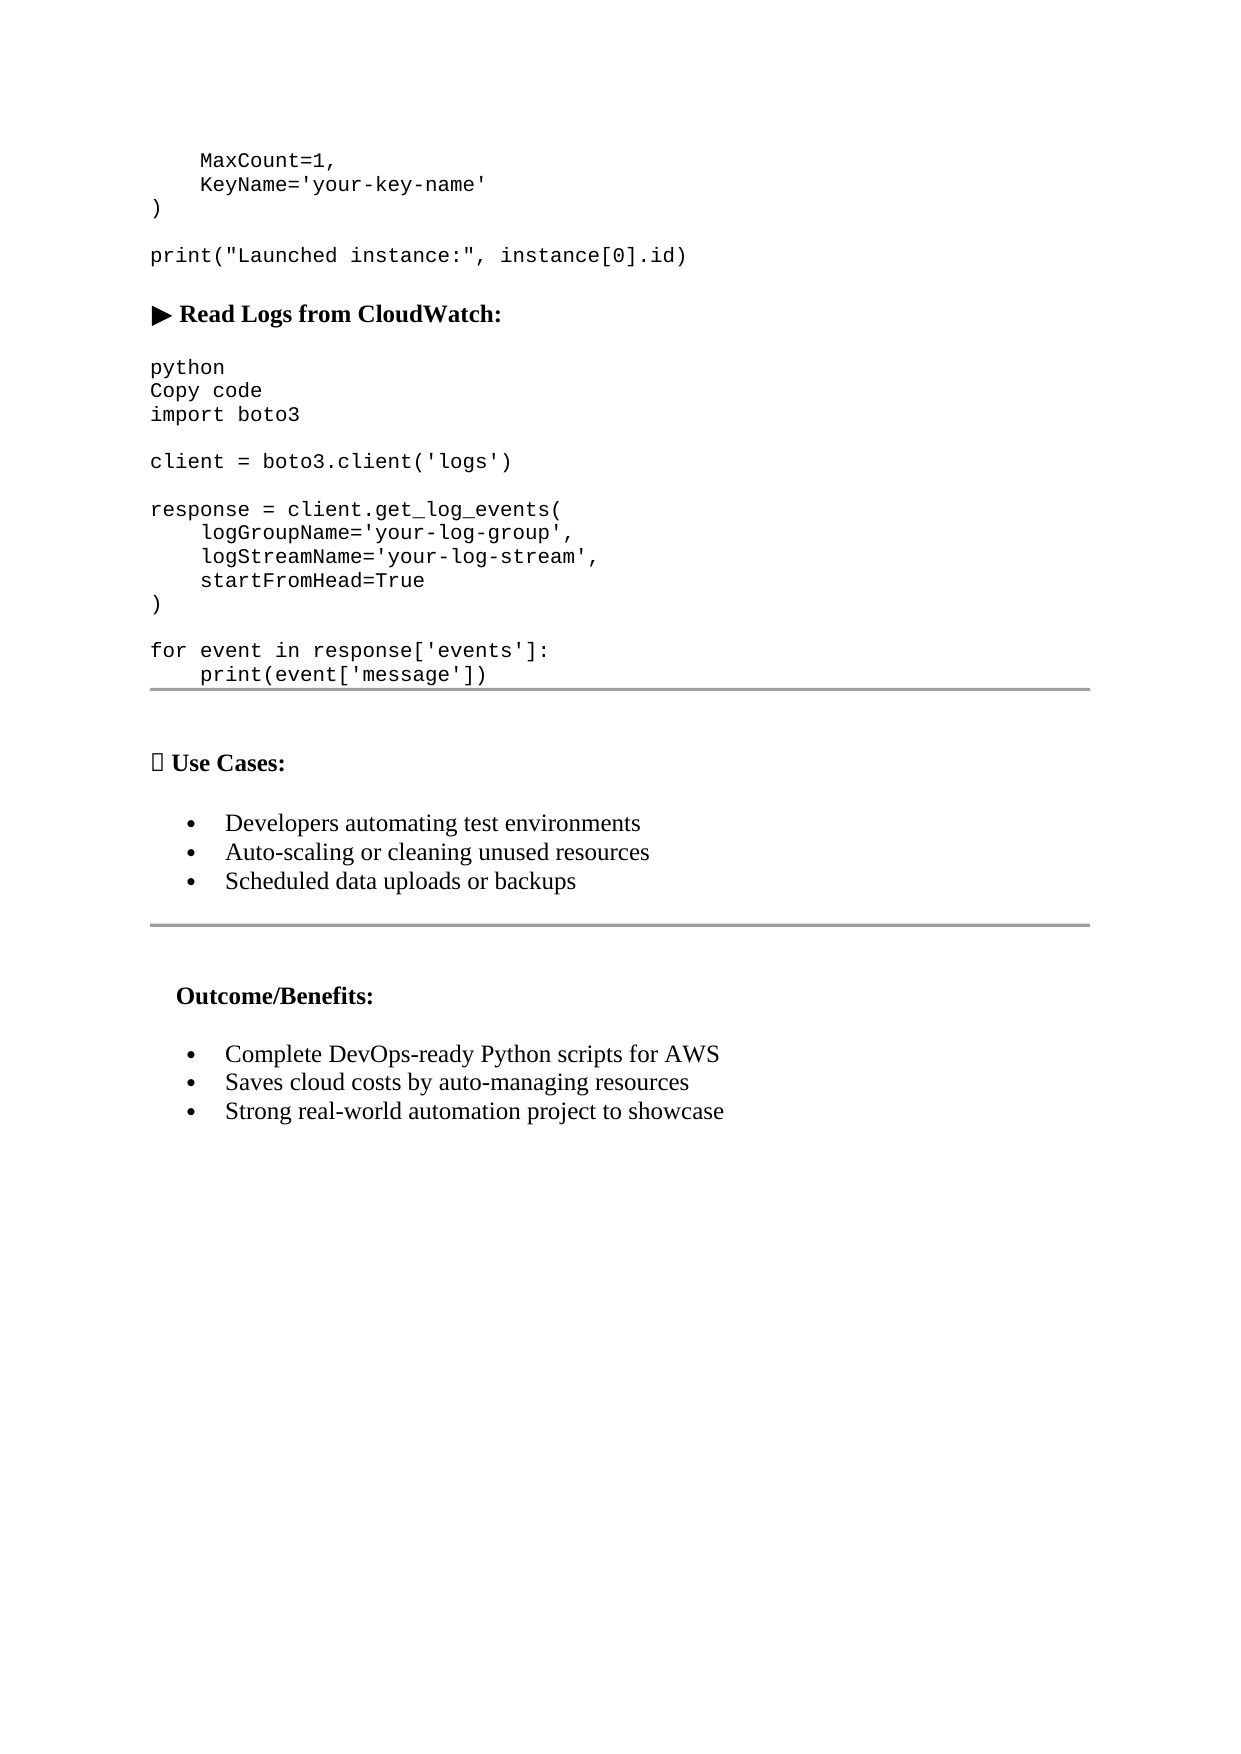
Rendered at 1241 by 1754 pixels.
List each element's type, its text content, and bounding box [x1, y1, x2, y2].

text response = client.get_log_events( [150, 499, 1090, 522]
text ▶️ Read Logs from CloudWatch: [150, 297, 1090, 328]
text ) [150, 593, 1090, 617]
text KeyName='your-key-name' [150, 174, 1090, 197]
text startFromHead=True [150, 569, 1090, 593]
text 💡 Use Cases: [150, 745, 1090, 779]
text Copy code [150, 380, 1090, 404]
list Strong real-world automation project to showcase [187, 1096, 1090, 1125]
text import boto3 [150, 404, 1090, 428]
text MaxCount=1, [150, 150, 1090, 174]
text logGroupName='your-log-group', [150, 522, 1090, 546]
text print("Launched instance:", instance[0].id) [150, 244, 1090, 268]
list Auto-scaling or cleaning unused resources [187, 837, 1090, 866]
list Scheduled data uploads or backups [187, 866, 1090, 894]
text python [150, 357, 1090, 380]
list Developers automating test environments [187, 808, 1090, 837]
list Saves cloud costs by auto-managing resources [187, 1067, 1090, 1096]
list Complete DevOps-ready Python scripts for AWS [187, 1039, 1090, 1067]
text client = boto3.client('logs') [150, 451, 1090, 475]
text logStreamName='your-log-stream', [150, 546, 1090, 569]
text ✅ Outcome/Benefits: [150, 981, 1090, 1009]
text for event in response['events']: [150, 641, 1090, 664]
text ) [150, 197, 1090, 221]
text print(event['message']) [150, 664, 1090, 687]
